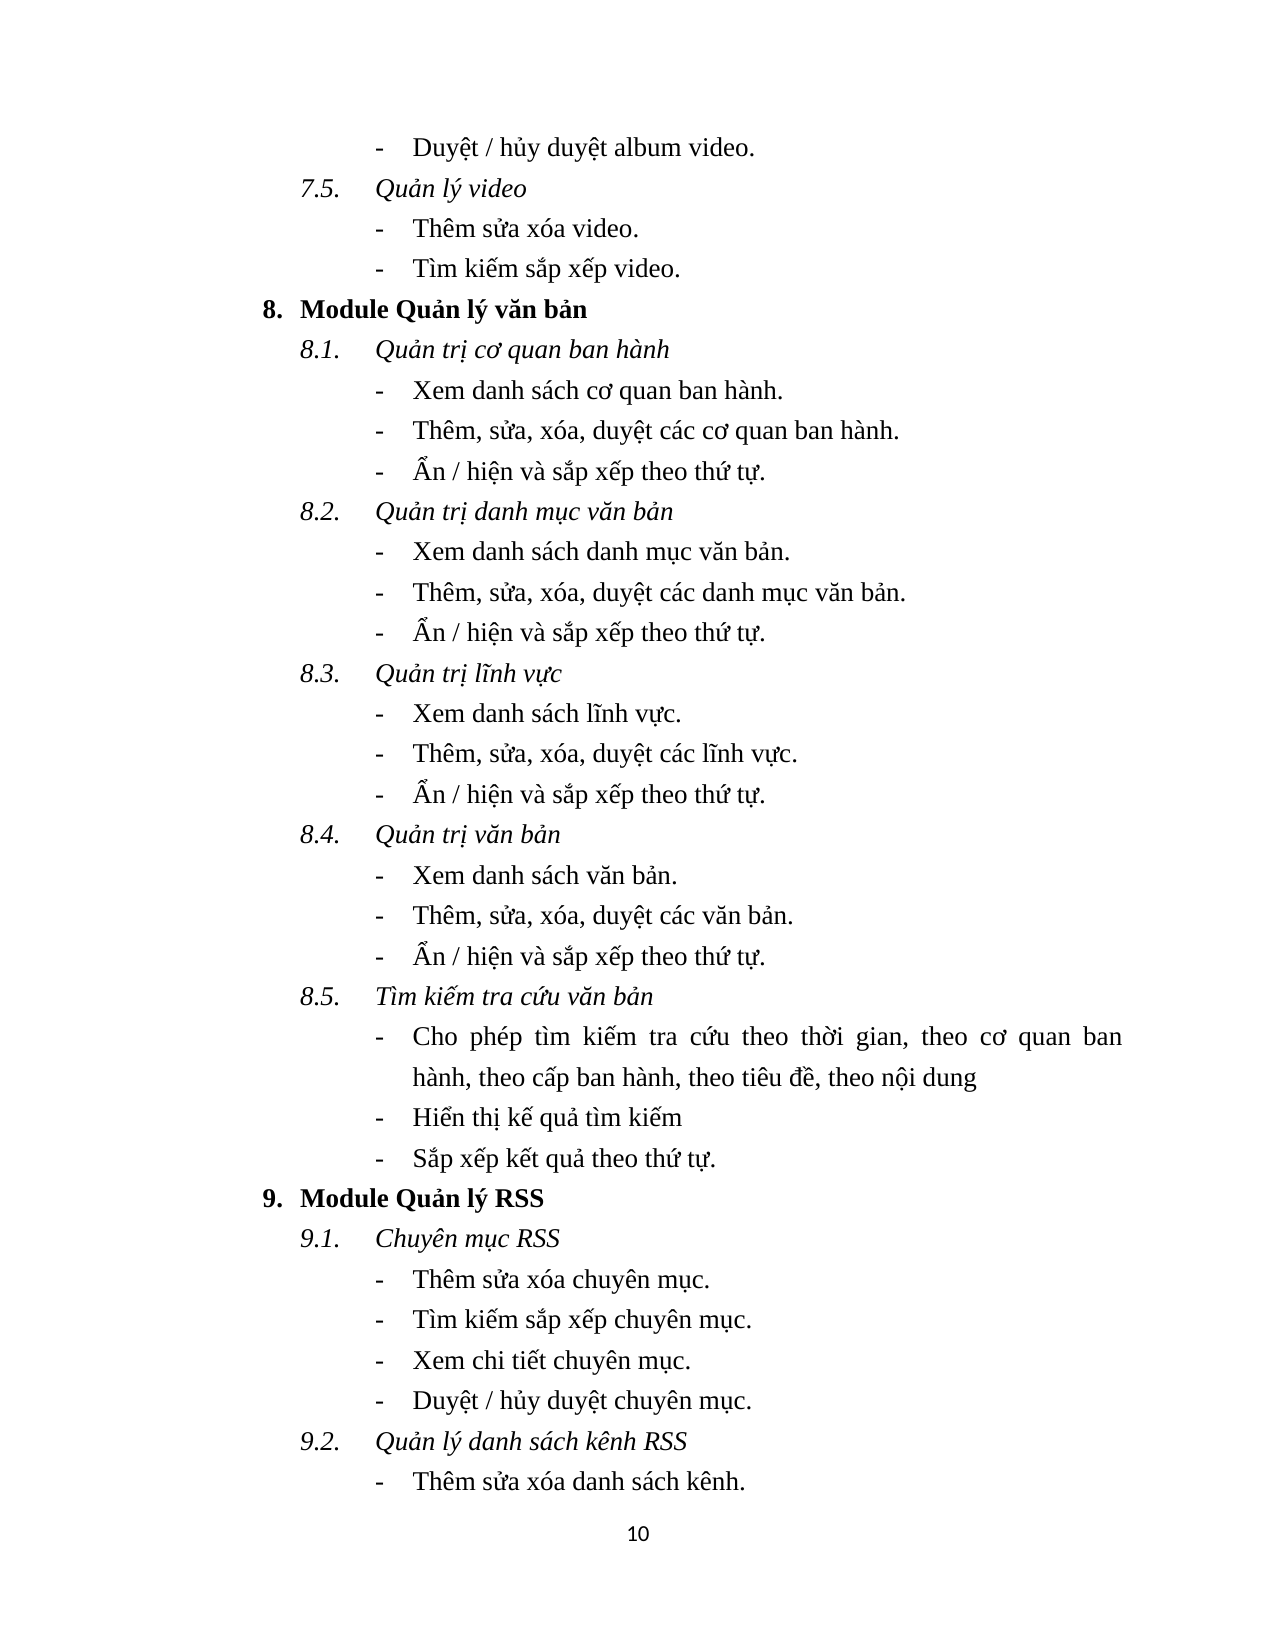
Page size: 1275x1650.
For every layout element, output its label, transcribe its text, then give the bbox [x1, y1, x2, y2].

list Thêm, sửa, xóa, duyệt các danh mục văn bản. [375, 576, 1123, 607]
list Module Quản lý văn bản [262, 293, 1123, 324]
list Ẩn / hiện và sắp xếp theo thứ tự. [375, 778, 1123, 809]
list Quản trị danh mục văn bản [300, 495, 1123, 526]
list Xem chi tiết chuyên mục. [375, 1344, 1123, 1375]
list Thêm, sửa, xóa, duyệt các văn bản. [375, 899, 1123, 930]
list Thêm, sửa, xóa, duyệt các lĩnh vực. [375, 737, 1123, 769]
list Duyệt / hủy duyệt album video. [375, 131, 1123, 162]
list Hiển thị kế quả tìm kiếm [375, 1101, 1123, 1132]
list Quản trị văn bản [300, 818, 1123, 849]
list Tìm kiếm tra cứu văn bản [300, 980, 1123, 1011]
list Sắp xếp kết quả theo thứ tự. [375, 1142, 1123, 1173]
list Chuyên mục RSS [300, 1222, 1123, 1254]
list Cho phép tìm kiếm tra cứu theo thời gian, theo cơ quan ban hành, theo cấp ban hành, theo tiêu đề, theo nội dung [375, 1020, 1123, 1092]
list Xem danh sách danh mục văn bản. [375, 535, 1123, 567]
list Quản trị lĩnh vực [300, 657, 1123, 688]
list Ẩn / hiện và sắp xếp theo thứ tự. [375, 454, 1123, 486]
list Tìm kiếm sắp xếp chuyên mục. [375, 1303, 1123, 1334]
list Thêm, sửa, xóa, duyệt các cơ quan ban hành. [375, 414, 1123, 445]
list Duyệt / hủy duyệt chuyên mục. [375, 1384, 1123, 1415]
list Tìm kiếm sắp xếp video. [375, 252, 1123, 284]
list Quản trị cơ quan ban hành [300, 333, 1123, 364]
list Thêm sửa xóa video. [375, 212, 1123, 243]
list Thêm sửa xóa danh sách kênh. [375, 1465, 1123, 1496]
list Quản lý danh sách kênh RSS [300, 1424, 1123, 1456]
list Xem danh sách cơ quan ban hành. [375, 374, 1123, 405]
list Ẩn / hiện và sắp xếp theo thứ tự. [375, 616, 1123, 647]
list Xem danh sách lĩnh vực. [375, 697, 1123, 728]
list Module Quản lý RSS [262, 1182, 1123, 1213]
list Quản lý video [300, 172, 1123, 203]
list Thêm sửa xóa chuyên mục. [375, 1263, 1123, 1294]
list Xem danh sách văn bản. [375, 859, 1123, 890]
list Ẩn / hiện và sắp xếp theo thứ tự. [375, 939, 1123, 971]
